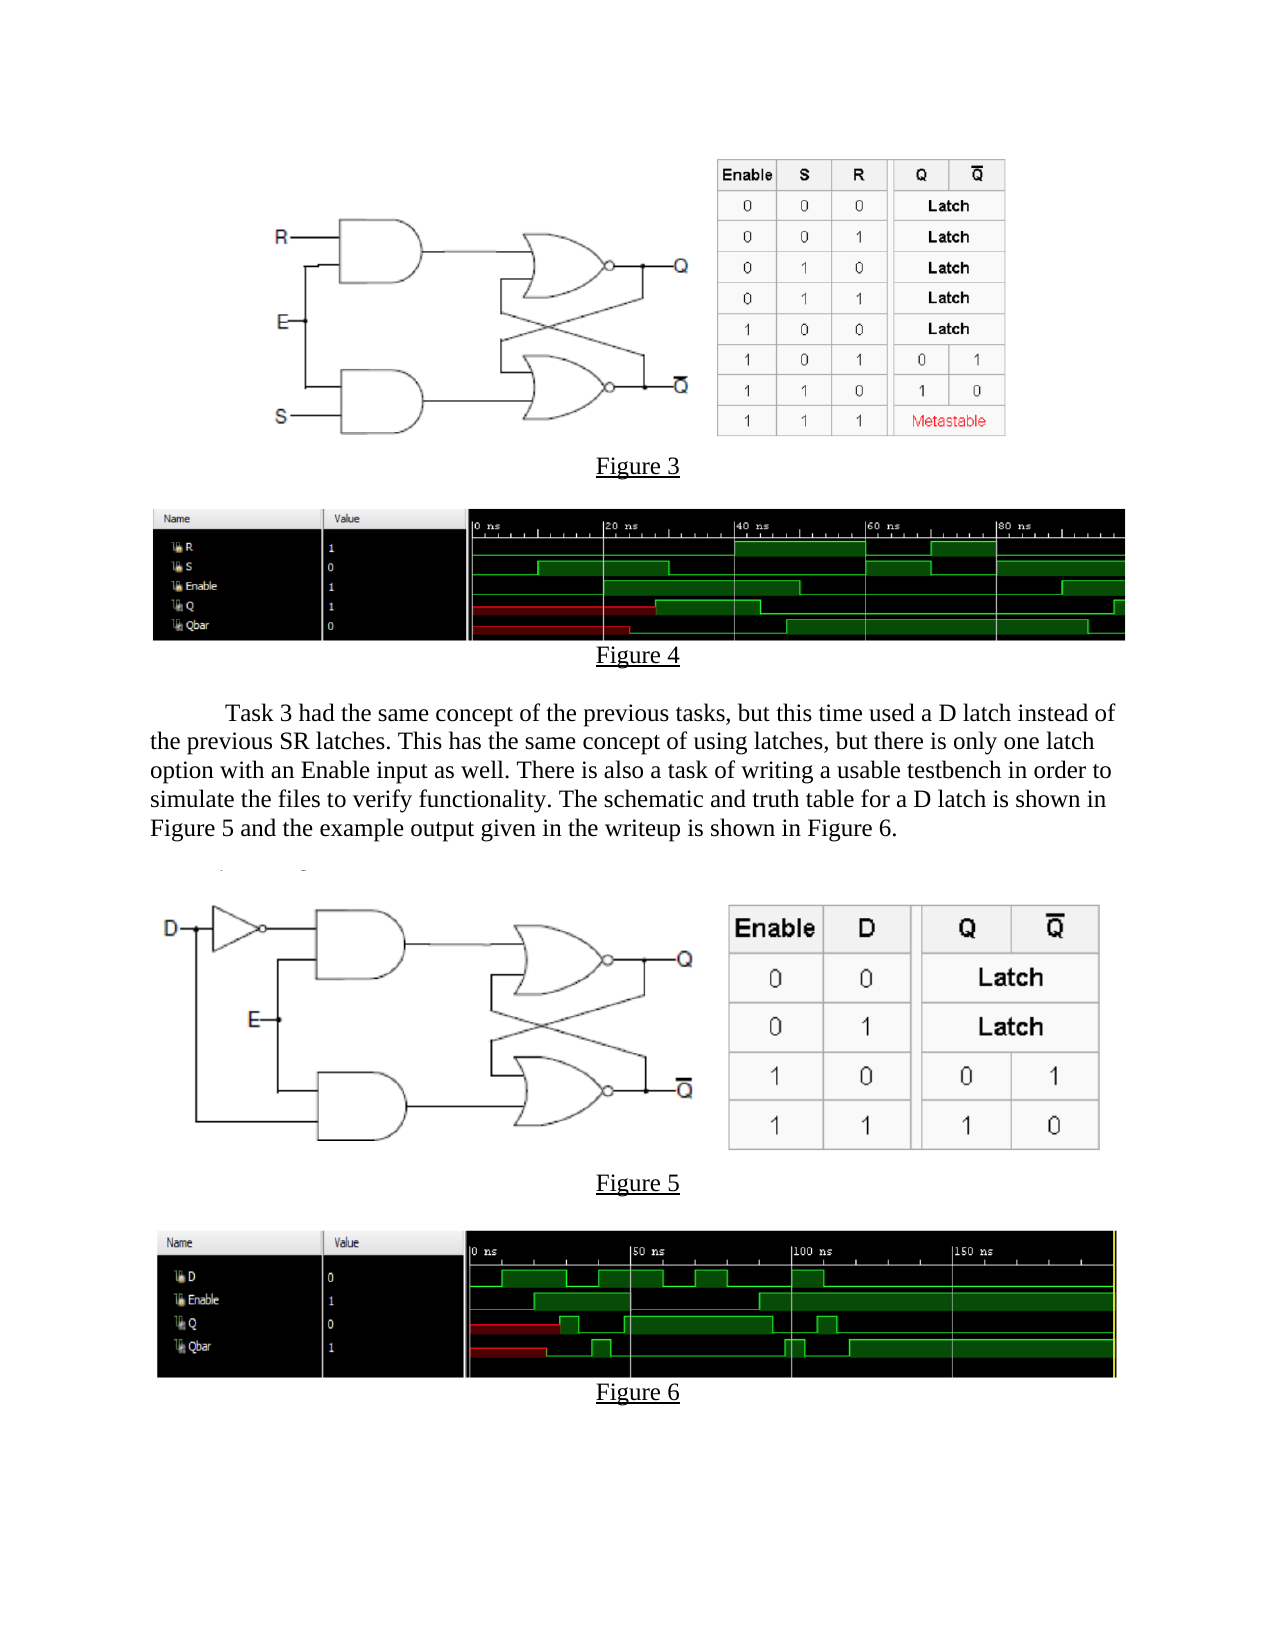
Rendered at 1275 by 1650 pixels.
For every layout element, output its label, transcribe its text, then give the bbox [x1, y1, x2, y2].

picture [155, 1225, 1120, 1378]
text Figure 3 [150, 451, 1125, 480]
picture [254, 150, 1021, 452]
text Task 3 had the same concept of the previous tasks, but this time used a D latch instead of the previous SR latches. This has the same concept of using latches, but there is only one latch option with an Enable input as well. There is also a task of writing a usable testbench in order to simulate the files to verify functionality. The schematic and truth table for a D latch is shown in Figure 5 and the example output given in the writeup is shown in Figure 6. [150, 698, 1125, 841]
picture [150, 870, 1125, 1169]
text Figure 5 [150, 1169, 1125, 1197]
text Figure 4 [150, 641, 1125, 669]
picture [150, 508, 1125, 641]
text Figure 6 [150, 1377, 1125, 1406]
